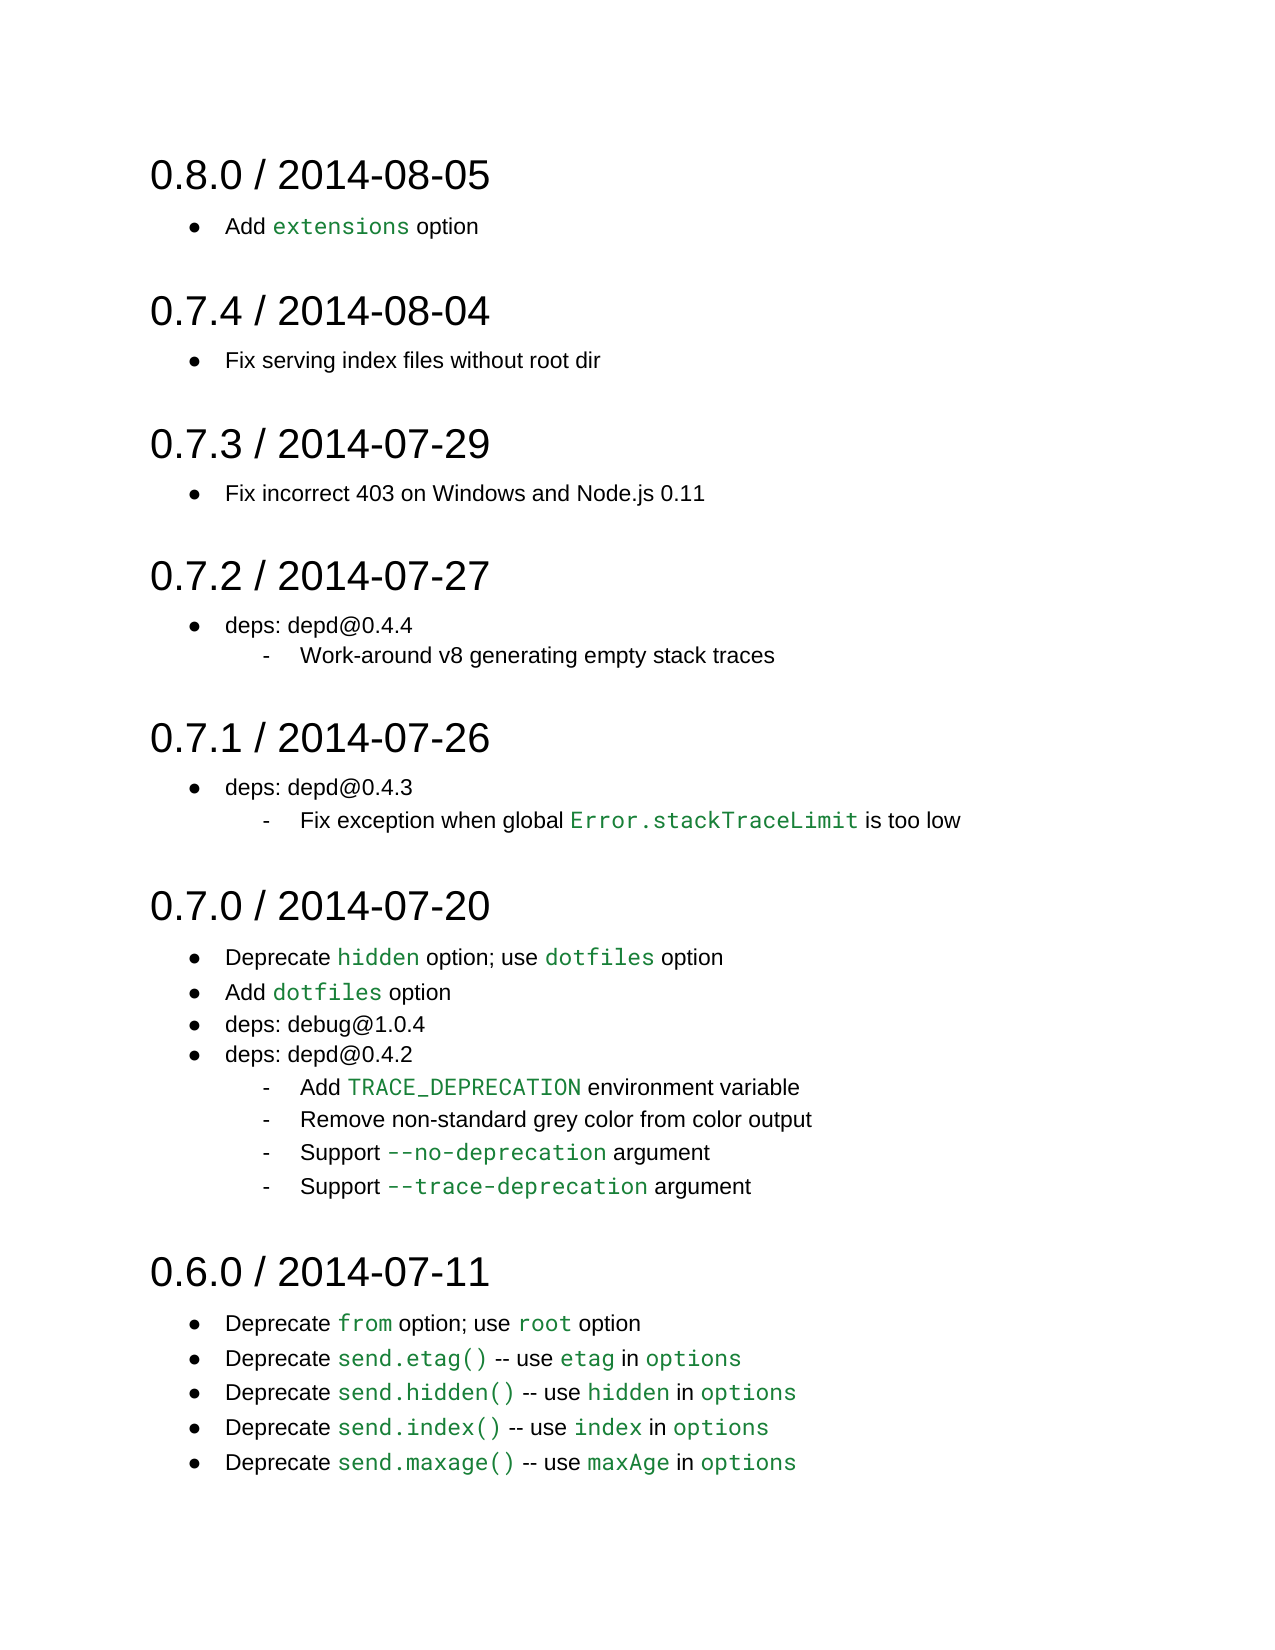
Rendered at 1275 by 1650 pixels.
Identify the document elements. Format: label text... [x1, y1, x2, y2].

list deps: depd@0.4.2 [187, 1041, 1125, 1067]
subtitle 0.7.1 / 2014-07-26 [150, 714, 1125, 762]
list deps: depd@0.4.4 [187, 612, 1125, 638]
list deps: depd@0.4.3 [187, 774, 1125, 801]
subtitle 0.8.0 / 2014-08-05 [150, 150, 1125, 198]
list Add dotfiles option [187, 976, 1125, 1006]
subtitle 0.7.3 / 2014-07-29 [150, 419, 1125, 467]
list Remove non-standard grey color from color output [262, 1106, 1125, 1132]
list Add extensions option [187, 210, 1125, 241]
list Deprecate from option; use root option [187, 1307, 1125, 1338]
subtitle 0.7.0 / 2014-07-20 [150, 881, 1125, 929]
list Deprecate send.maxage() -- use maxAge in options [187, 1446, 1125, 1476]
list Deprecate hidden option; use dotfiles option [187, 941, 1125, 971]
list Deprecate send.etag() -- use etag in options [187, 1342, 1125, 1372]
list Fix serving index files without root dir [187, 347, 1125, 373]
list Fix exception when global Error.stackTraceLimit is too low [262, 804, 1125, 835]
list Support --trace-deprecation argument [262, 1171, 1125, 1201]
list Support --no-deprecation argument [262, 1136, 1125, 1166]
list Deprecate send.hidden() -- use hidden in options [187, 1377, 1125, 1407]
list Fix incorrect 403 on Windows and Node.js 0.11 [187, 479, 1125, 506]
list Deprecate send.index() -- use index in options [187, 1411, 1125, 1442]
list Work-around v8 generating empty stack traces [262, 642, 1125, 668]
subtitle 0.7.2 / 2014-07-27 [150, 551, 1125, 599]
list deps: debug@1.0.4 [187, 1011, 1125, 1037]
list Add TRACE_DEPRECATION environment variable [262, 1071, 1125, 1101]
subtitle 0.7.4 / 2014-08-04 [150, 287, 1125, 335]
subtitle 0.6.0 / 2014-07-11 [150, 1247, 1125, 1295]
